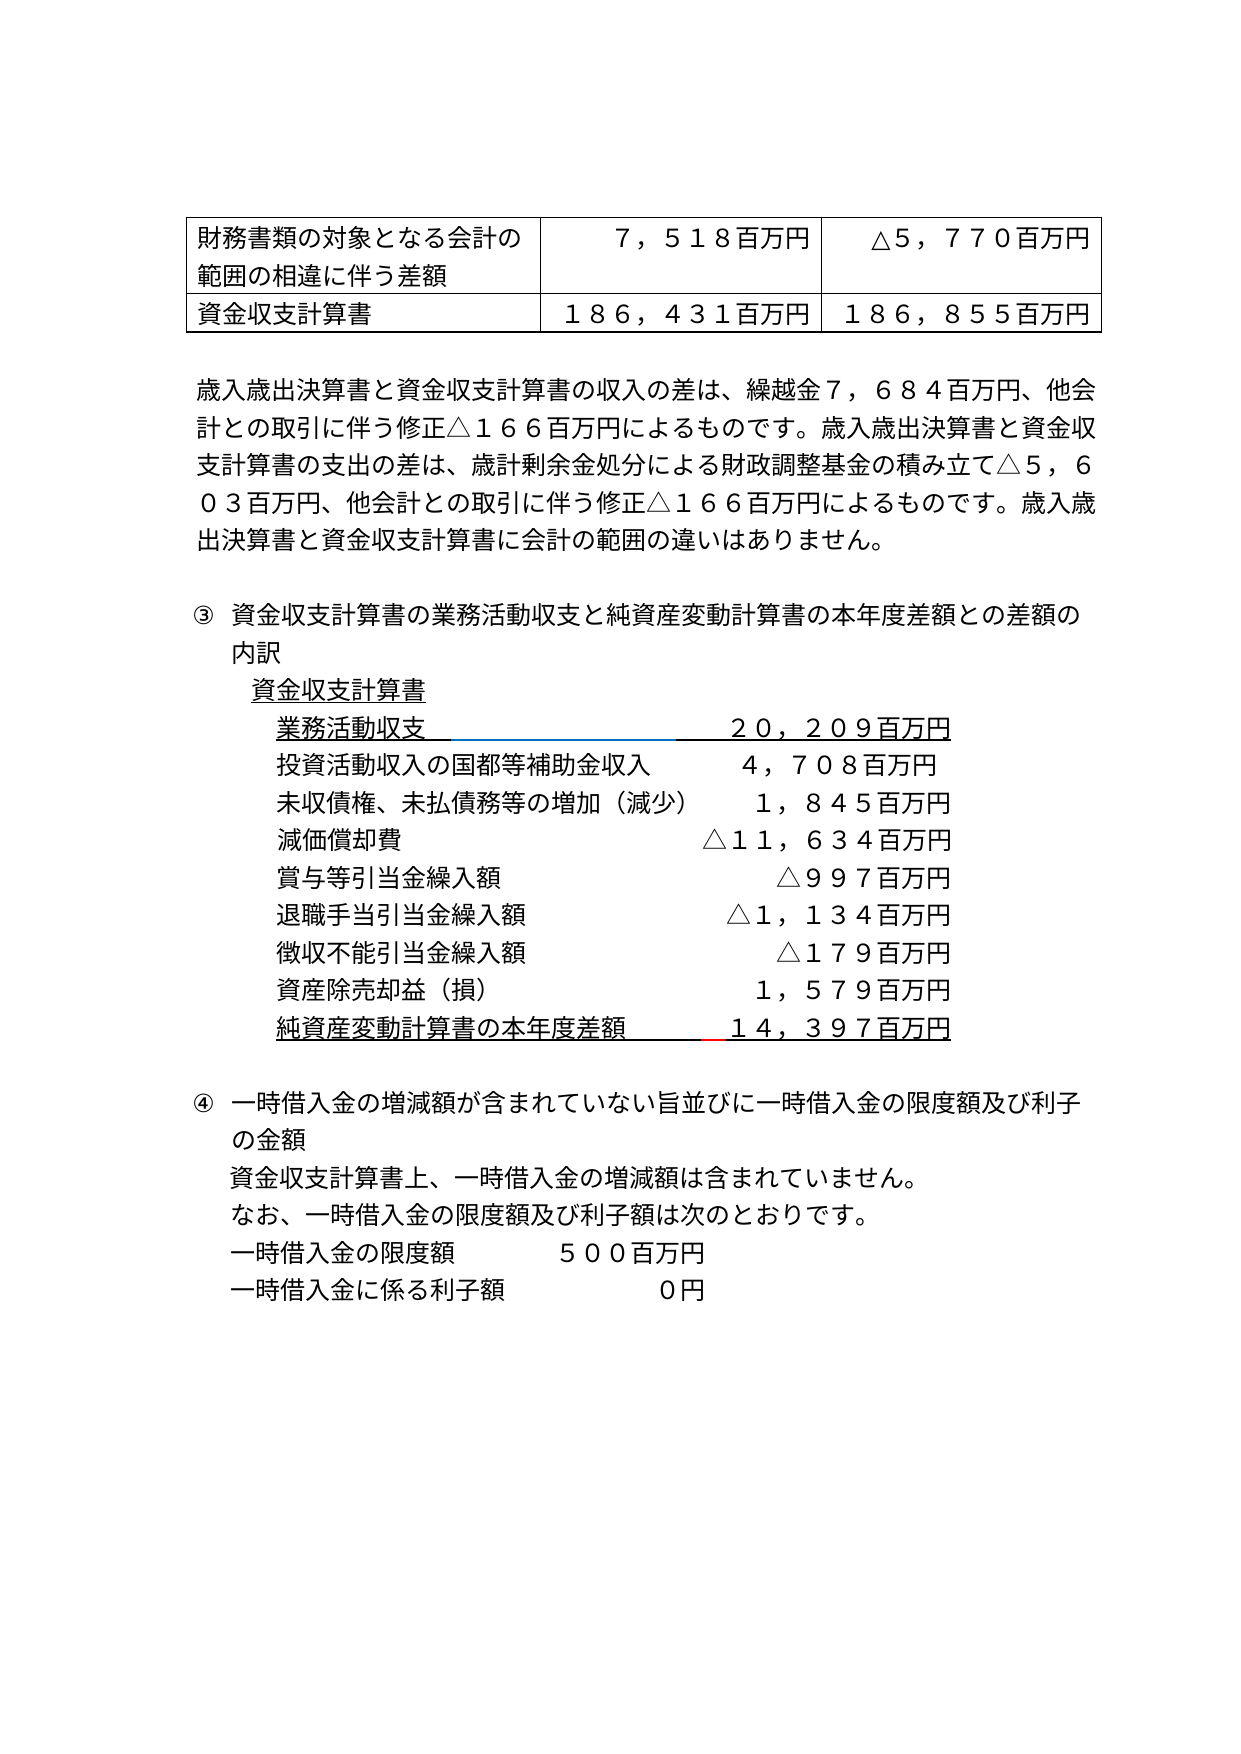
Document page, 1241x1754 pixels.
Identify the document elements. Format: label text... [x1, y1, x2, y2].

text 歳入歳出決算書と資金収支計算書の収入の差は、繰越金，百万円、他会計との取引に伴う修正△百万円によるものです。歳入歳出決算書と資金収支計算書の支出の差は、歳計剰余金処分による財政調整基金の積み立て△，３百万円、他会計との取引に伴う修正△百万円によるものです。歳入歳出決算書と資金収支計算書に会計の範囲の違いはありません。 [196, 370, 1098, 557]
table_cell １，百万円 [822, 294, 1101, 331]
table_cell ，百万円 [541, 294, 821, 331]
text 純資産変動計算書の本年度差額 １，百万円 [251, 1007, 1098, 1045]
text 減価償却費 △１１，百万円 賞与等引当金繰入額 △百万円 退職手当引当金繰入額 △１，１百万円 徴収不能引当金繰入額 △７百万円 資産除売却益（損） 百万円 [276, 820, 1098, 1007]
table_cell △，７百万円 [822, 218, 1101, 293]
list 資金収支計算書の業務活動収支と純資産変動計算書の本年度差額との差額の内訳 [192, 595, 1098, 670]
text 資金収支計算書上、一時借入金の増減額は含まれていません。 [142, 1157, 1098, 1195]
text 資金収支計算書 業務活動収支 ，２百万円 投資活動収入の国都等補助金収入 ，百万円 未収債権、未払債務等の増加（減少） ，百万円 [251, 670, 1098, 820]
table_cell 財務書類の対象となる会計の範囲の相違に伴う差額 [187, 218, 540, 293]
table_cell 資金収支計算書 [187, 294, 540, 331]
list 一時借入金の増減額が含まれていない旨並びに一時借入金の限度額及び利子の金額 [192, 1082, 1098, 1157]
table_cell ，百万円 [541, 218, 821, 293]
text なお、一時借入金の限度額及び利子額は次のとおりです。 一時借入金の限度額 ５００百万円 一時借入金に係る利子額 ０円 [230, 1195, 1098, 1307]
